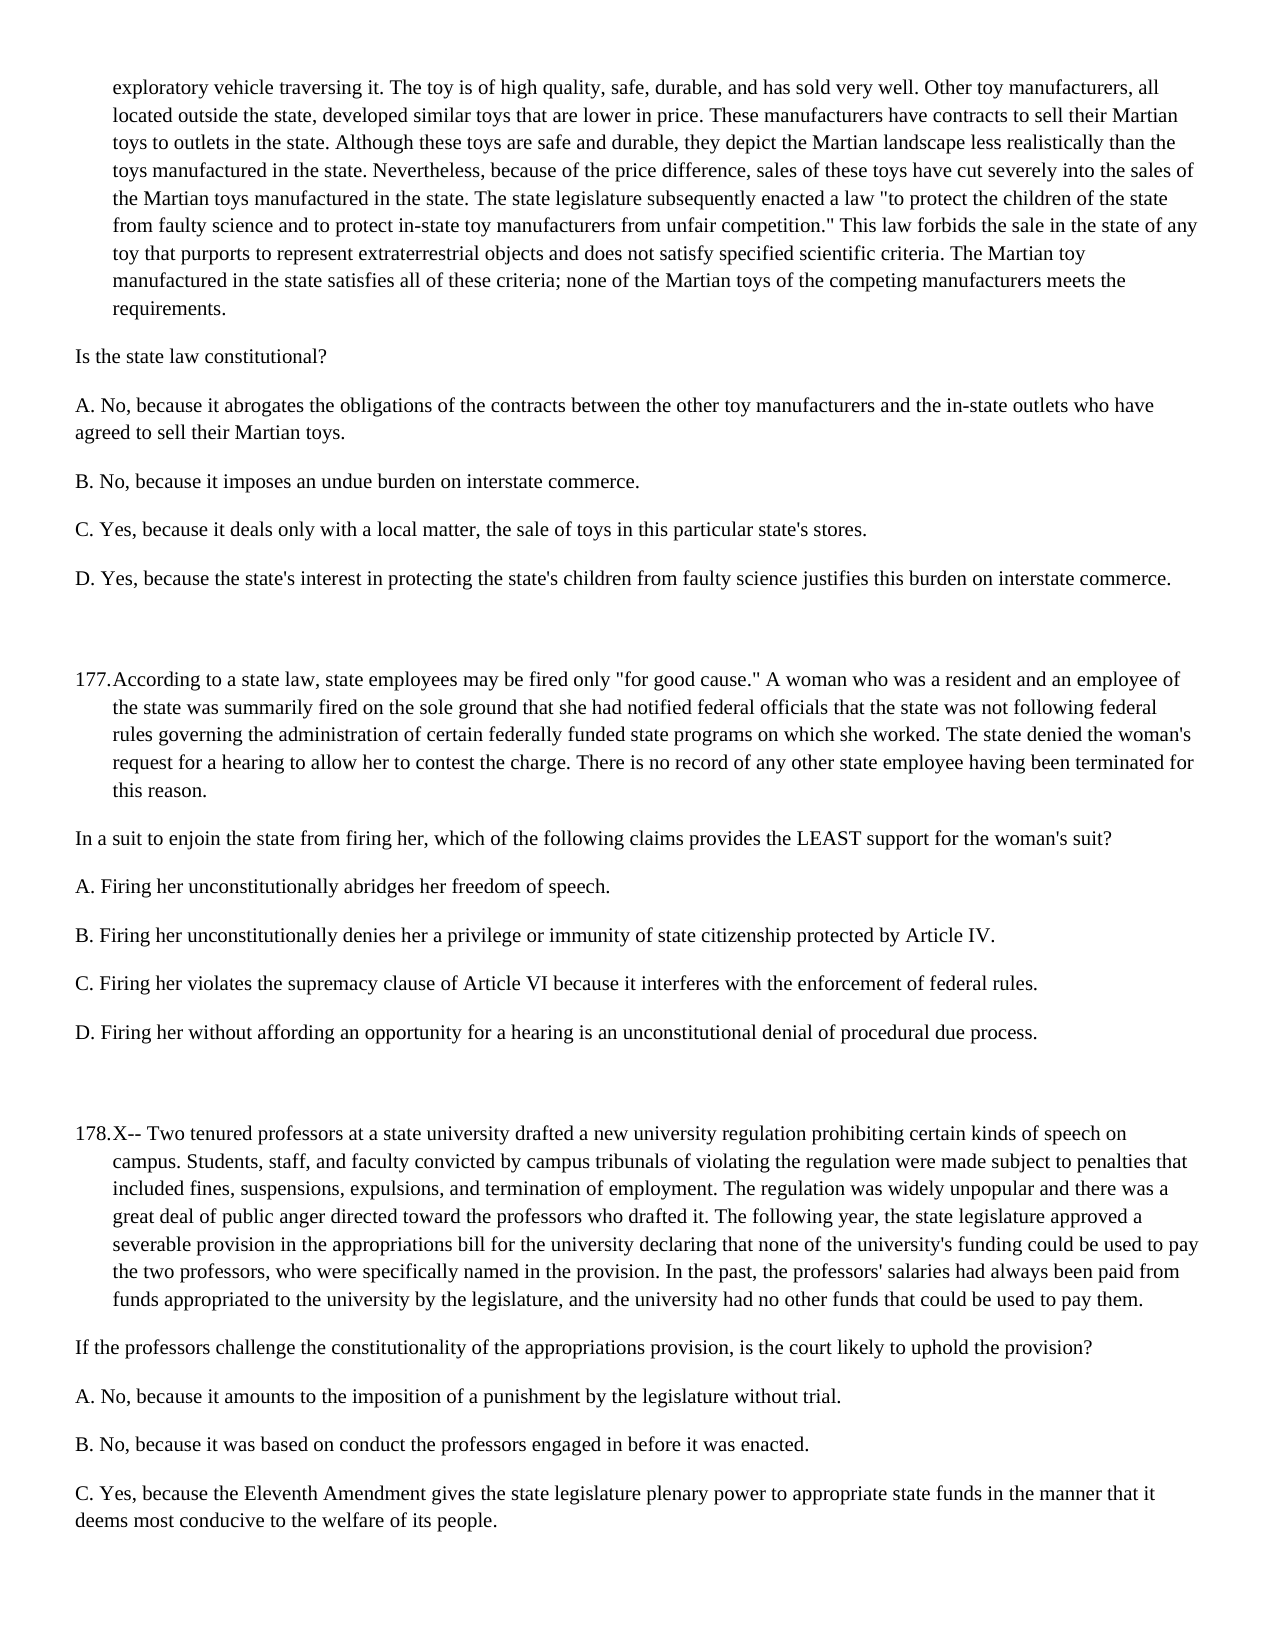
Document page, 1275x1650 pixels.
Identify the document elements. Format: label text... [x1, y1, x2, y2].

list X-- Two tenured professors at a state university drafted a new university regulation prohibiting certain kinds of speech on campus. Students, staff, and faculty convicted by campus tribunals of violating the regulation were made subject to penalties that included fines, suspensions, expulsions, and termination of employment. The regulation was widely unpopular and there was a great deal of public anger directed toward the professors who drafted it. The following year, the state legislature approved a severable provision in the appropriations bill for the university declaring that none of the university's funding could be used to pay the two professors, who were specifically named in the provision. In the past, the professors' salaries had always been paid from funds appropriated to the university by the legislature, and the university had no other funds that could be used to pay them. [75, 1121, 1200, 1311]
text C. Yes, because it deals only with a local matter, the sale of toys in this particular state's stores. [75, 517, 1200, 541]
list According to a state law, state employees may be fired only "for good cause." A woman who was a resident and an employee of the state was summarily fired on the sole ground that she had notified federal officials that the state was not following federal rules governing the administration of certain federally funded state programs on which she worked. The state denied the woman's request for a hearing to allow her to contest the charge. There is no record of any other state employee having been terminated for this reason. [75, 667, 1200, 802]
text A. No, because it amounts to the imposition of a punishment by the legislature without trial. [75, 1384, 1200, 1408]
text B. No, because it imposes an undue burden on interstate commerce. [75, 469, 1200, 493]
text A. No, because it abrogates the obligations of the contracts between the other toy manufacturers and the in-state outlets who have agreed to sell their Martian toys. [75, 393, 1200, 444]
text D. Yes, because the state's interest in protecting the state's children from faulty science justifies this burden on interstate commerce. [75, 566, 1200, 590]
text D. Firing her without affording an opportunity for a hearing is an unconstitutional denial of procedural due process. [75, 1020, 1200, 1044]
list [75, 75, 1200, 320]
text If the professors challenge the constitutionality of the appropriations provision, is the court likely to uphold the provision? [75, 1335, 1200, 1359]
text B. No, because it was based on conduct the professors engaged in before it was enacted. [75, 1432, 1200, 1456]
text Is the state law constitutional? [75, 344, 1200, 368]
text B. Firing her unconstitutionally denies her a privilege or immunity of state citizenship protected by Article IV. [75, 923, 1200, 947]
text A. Firing her unconstitutionally abridges her freedom of speech. [75, 874, 1200, 898]
text C. Yes, because the Eleventh Amendment gives the state legislature plenary power to appropriate state funds in the manner that it deems most conducive to the welfare of its people. [75, 1481, 1200, 1532]
text In a suit to enjoin the state from firing her, which of the following claims provides the LEAST support for the woman's suit? [75, 826, 1200, 850]
text C. Firing her violates the supremacy clause of Article VI because it interferes with the enforcement of federal rules. [75, 971, 1200, 995]
